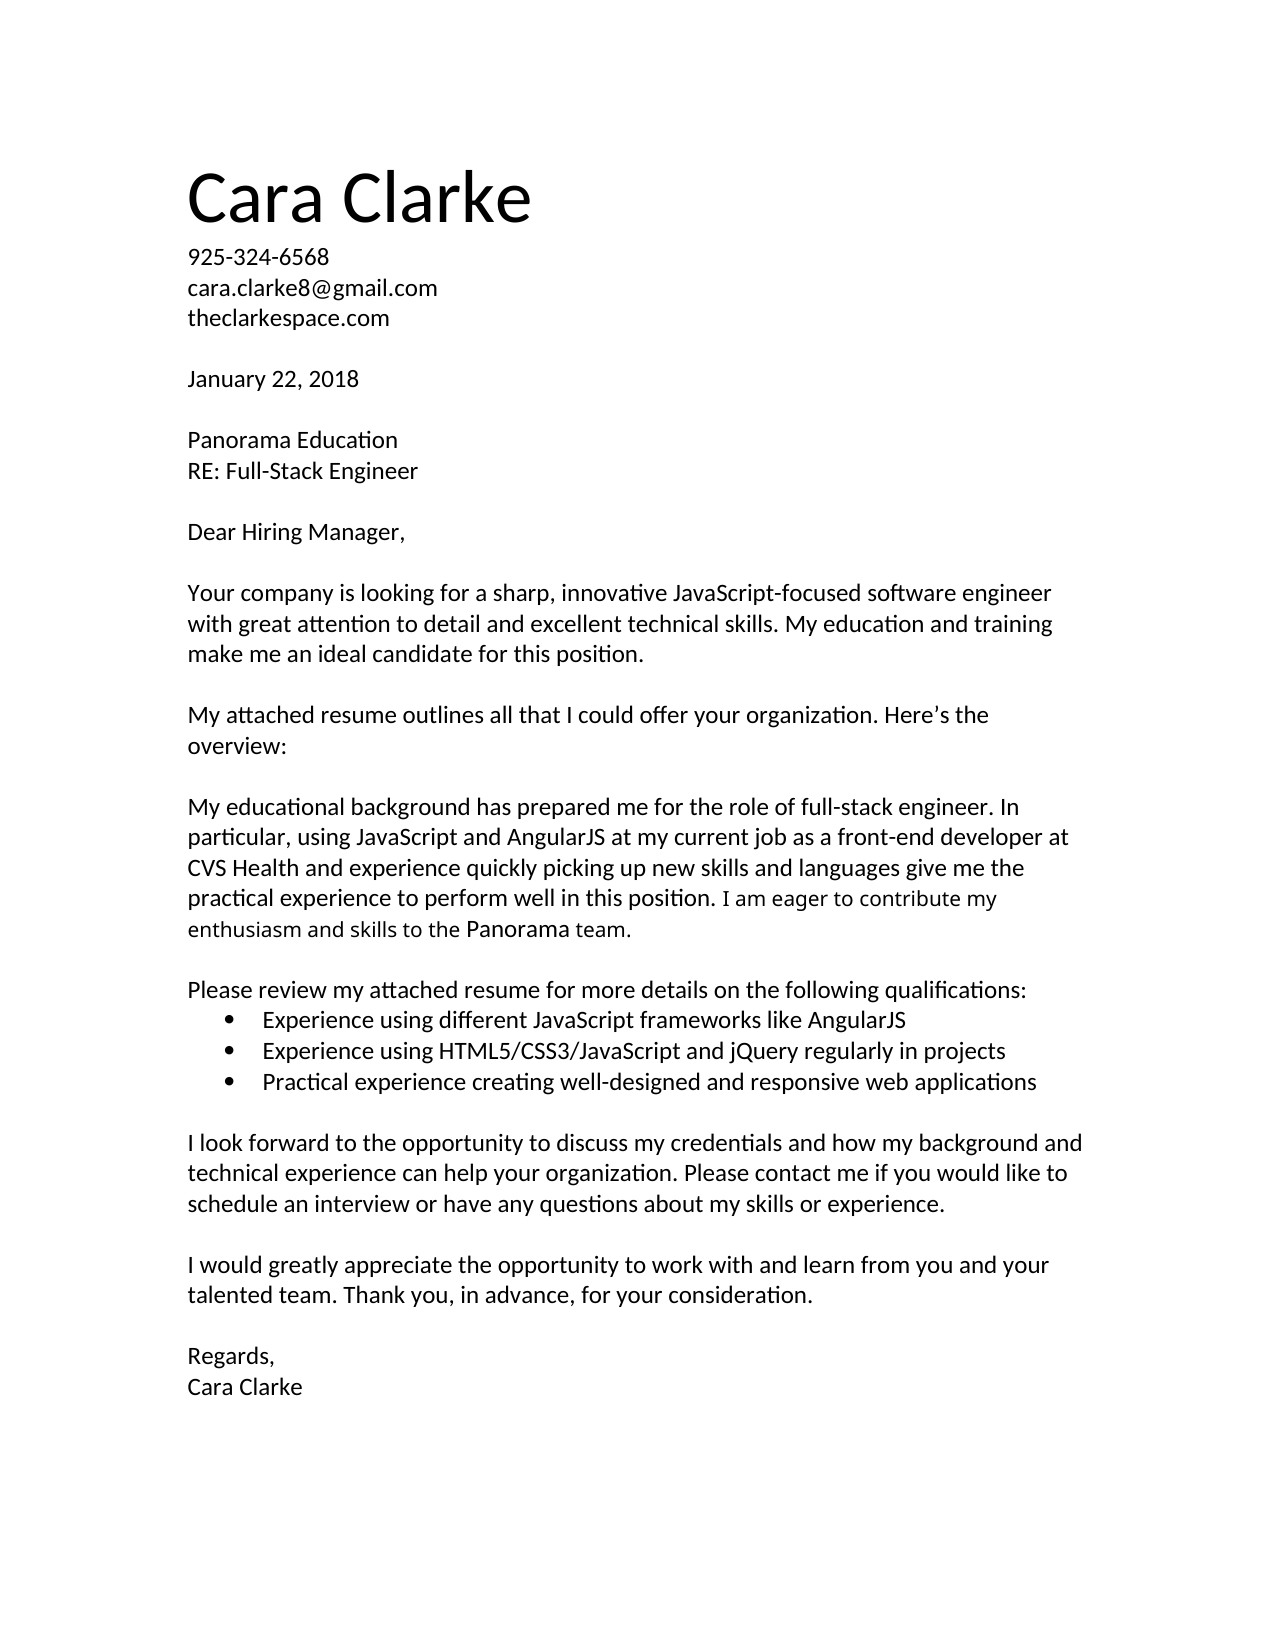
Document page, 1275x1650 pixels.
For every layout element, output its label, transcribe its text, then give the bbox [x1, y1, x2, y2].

text My educational background has prepared me for the role of full-stack engineer. In particular, using JavaScript and AngularJS at my current job as a front-end developer at CVS Health and experience quickly picking up new skills and languages give me the practical experience to perform well in this position. I am eager to contribute my enthusiasm and skills to the Panorama team. [187, 791, 1087, 943]
text Cara Clarke [187, 150, 1087, 242]
text Please review my attached resume for more details on the following qualifications: [187, 974, 1087, 1004]
text I look forward to the opportunity to discuss my credentials and how my background and technical experience can help your organization. Please contact me if you would like to schedule an interview or have any questions about my skills or experience. [187, 1127, 1087, 1218]
list Experience using different JavaScript frameworks like AngularJS [225, 1004, 1087, 1035]
text Your company is looking for a sharp, innovative JavaScript-focused software engineer with great attention to detail and excellent technical skills. My education and training make me an ideal candidate for this position. [187, 577, 1087, 669]
text Regards, [187, 1340, 1087, 1371]
text Dear Hiring Manager, [187, 516, 1087, 547]
text My attached resume outlines all that I could offer your organization. Here’s the overview: [187, 699, 1087, 760]
text Panorama Education [187, 425, 1087, 455]
list Experience using HTML5/CSS3/JavaScript and jQuery regularly in projects [225, 1035, 1087, 1066]
text 925-324-6568 [187, 242, 1087, 272]
text I would greatly appreciate the opportunity to work with and learn from you and your talented team. Thank you, in advance, for your consideration. [187, 1249, 1087, 1310]
text cara.clarke8@gmail.com [187, 272, 1087, 303]
text Cara Clarke [187, 1371, 1087, 1401]
text theclarkespace.com [187, 303, 1087, 333]
text RE: Full-Stack Engineer [187, 455, 1087, 486]
list Practical experience creating well-designed and responsive web applications [225, 1066, 1087, 1096]
text January 22, 2018 [187, 364, 1087, 394]
